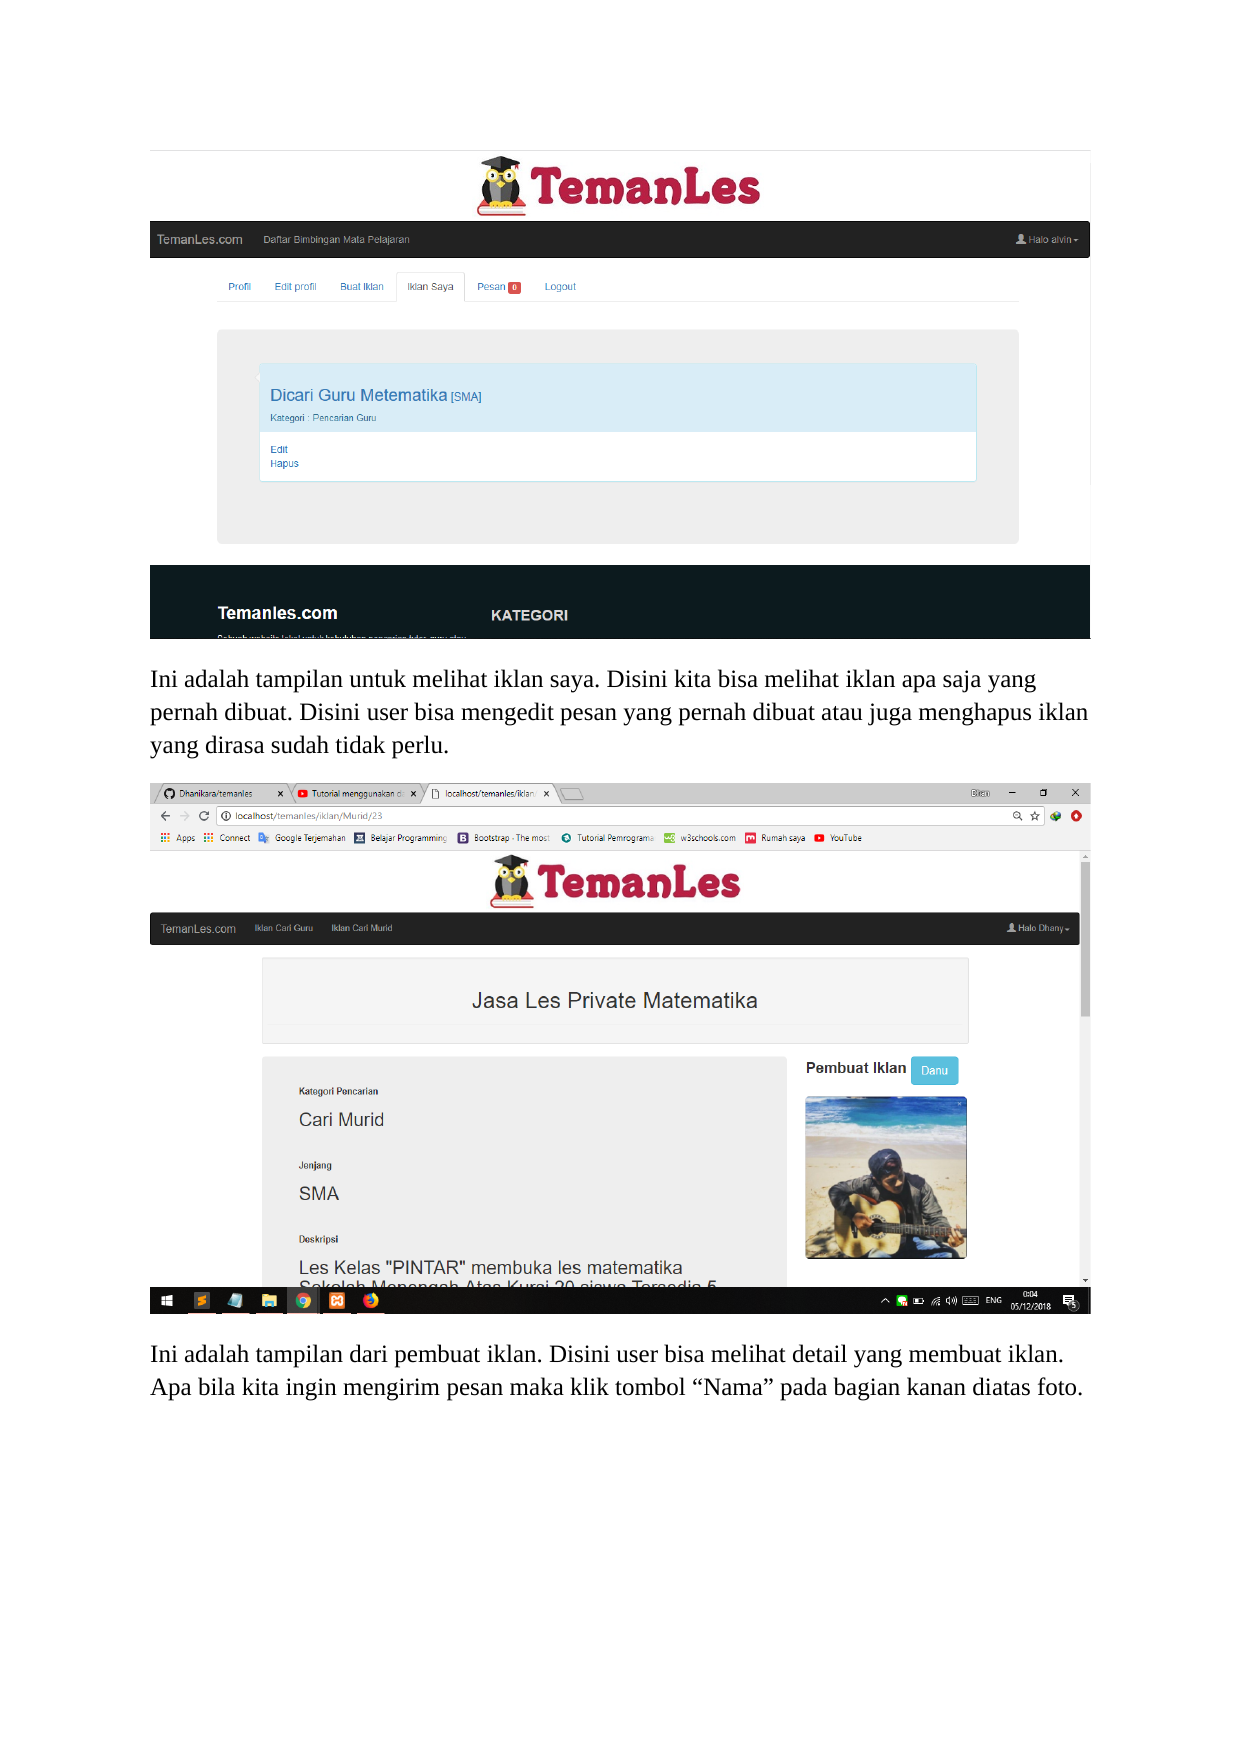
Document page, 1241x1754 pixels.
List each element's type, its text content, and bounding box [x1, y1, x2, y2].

text Ini adalah tampilan untuk melihat iklan saya. Disini kita bisa melihat iklan apa saja yang pernah dibuat. Disini user bisa mengedit pesan yang pernah dibuat atau juga menghapus iklan yang dirasa sudah tidak perlu. [150, 664, 1090, 759]
text Ini adalah tampilan dari pembuat iklan. Disini user bisa melihat detail yang membuat iklan. Apa bila kita ingin mengirim pesan maka klik tombol “Nama” pada bagian kanan diatas foto. [150, 1339, 1090, 1400]
picture [150, 783, 1091, 1314]
picture [150, 150, 1091, 639]
